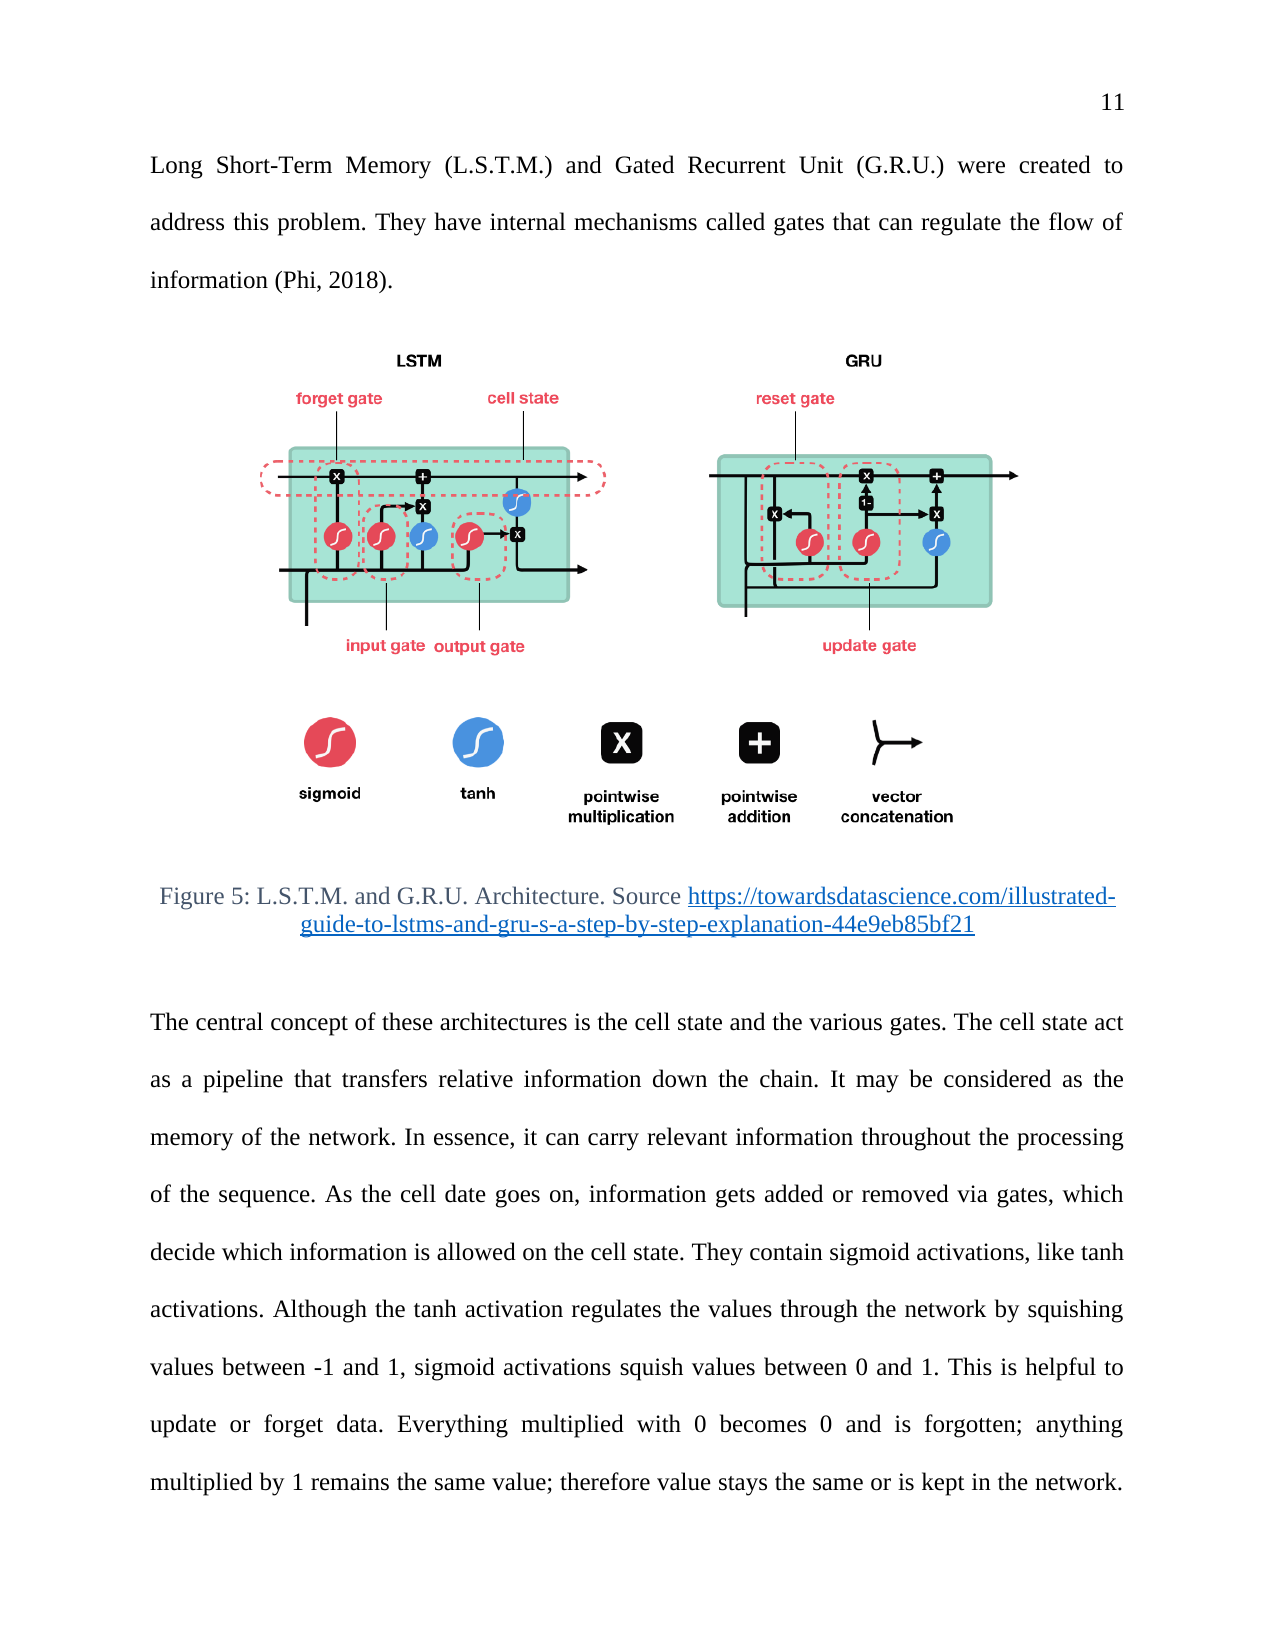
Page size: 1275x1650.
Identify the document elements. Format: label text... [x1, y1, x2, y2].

text Long Short-Term Memory (L.S.T.M.) and Gated Recurrent Unit (G.R.U.) were created to address this problem. They have internal mechanisms called gates that can regulate the flow of information . [150, 150, 1125, 294]
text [150, 1007, 1125, 1496]
text Figure 5: L.S.T.M. and G.R.U. Architecture. Source https://towardsdatascience.com/illustrated-guide-to-lstms-and-gru-s-a-step-by-step-explanation-44e9eb85bf21 [150, 881, 1125, 938]
picture [246, 339, 1029, 836]
